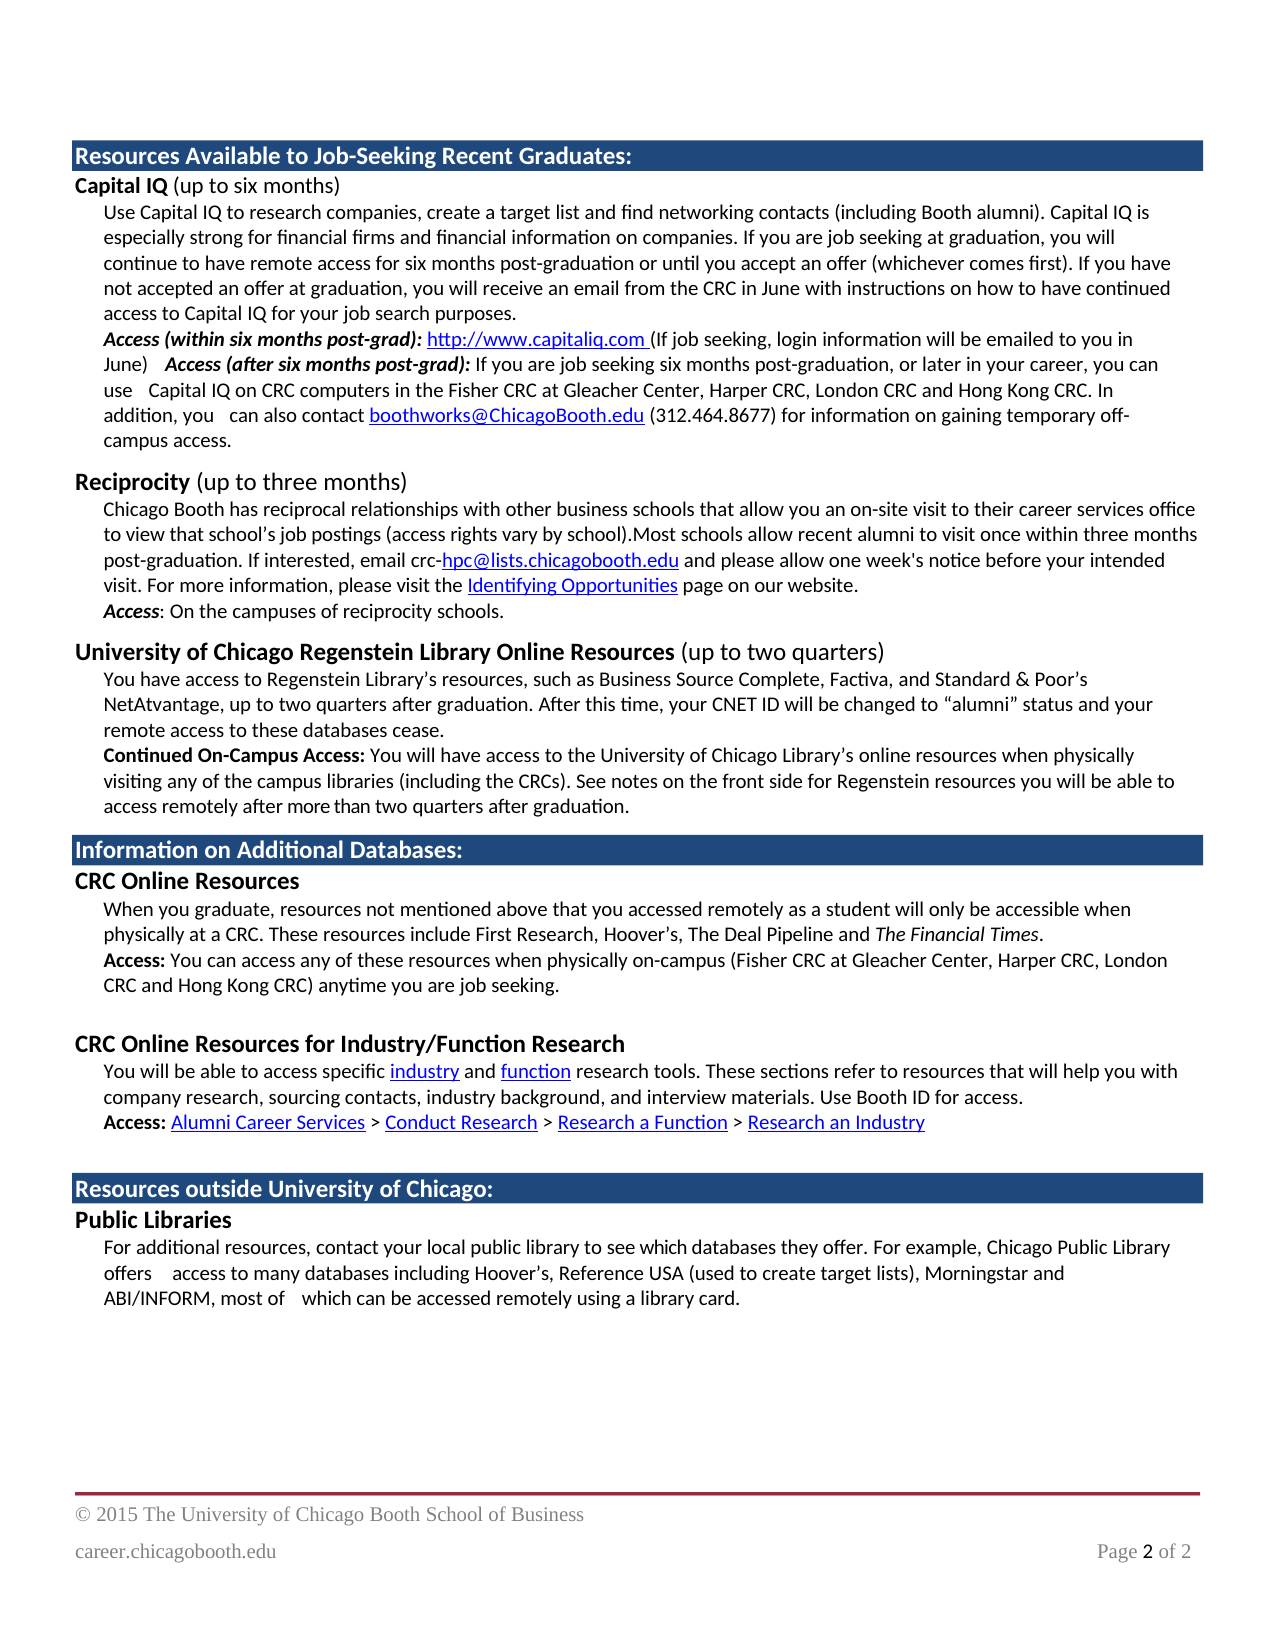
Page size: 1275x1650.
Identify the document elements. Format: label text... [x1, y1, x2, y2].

picture [75, 1490, 1200, 1503]
text Use Capital IQ to research companies, create a target list and find networking contacts (including Booth alumni). Capital IQ is especially strong for financial firms and financial information on companies. If you are job seeking at graduation, you will continue to have remote access for six months post-graduation or until you accept an offer (whichever comes first). If you have not accepted an offer at graduation, you will receive an email from the CRC in June with instructions on how to have continued access to Capital IQ for your job search purposes. [103, 199, 1176, 326]
subtitle Public Libraries [75, 1204, 1214, 1234]
text Access: Alumni Career Services > Conduct Research > Research a Function > Research an Industry [103, 1109, 1185, 1135]
text Access: You can access any of these resources when physically on-campus (Fisher CRC at Gleacher Center, Harper CRC, London CRC and Hong Kong CRC) anytime you are job seeking. [103, 947, 1185, 998]
text Chicago Booth has reciprocal relationships with other business schools that allow you an on-site visit to their career services office to view that school’s job postings (access rights vary by school).Most schools allow recent alumni to visit once within three months post-graduation. If interested, email crc-hpc@lists.chicagobooth.edu and please allow one week's notice before your intended visit. For more information, please visit the Identifying Opportunities page on our website. [103, 496, 1199, 598]
subtitle CRC Online Resources for Industry/Function Research [75, 1028, 1214, 1058]
text Access (within six months post-grad): http://www.capitaliq.com (If job seeking, login information will be emailed to you in June) Access (after six months post-grad): If you are job seeking six months post-graduation, or later in your career, you can use Capital IQ on CRC computers in the Fisher CRC at Gleacher Center, Harper CRC, London CRC and Hong Kong CRC. In addition, you can also contact boothworks@ChicagoBooth.edu (312.464.8677) for information on gaining temporary off-campus access. [103, 326, 1176, 453]
text When you graduate, resources not mentioned above that you accessed remotely as a student will only be accessible when physically at a CRC. These resources include First Research, Hoover’s, The Deal Pipeline and The Financial Times. [103, 896, 1199, 947]
text For additional resources, contact your local public library to see which databases they offer. For example, Chicago Public Library offers access to many databases including Hoover’s, Reference USA (used to create target lists), Morningstar and ABI/INFORM, most of which can be accessed remotely using a library card. [103, 1234, 1176, 1311]
text Capital IQ (up to six months) [75, 171, 1214, 199]
text Access: On the campuses of reciprocity schools. [103, 598, 1214, 623]
text University of Chicago Regenstein Library Online Resources (up to two quarters) [75, 636, 1214, 666]
text Continued On-Campus Access: You will have access to the University of Chicago Library’s online resources when physically visiting any of the campus libraries (including the CRCs). See notes on the front side for Regenstein resources you will be able to access remotely after more than two quarters after graduation. [103, 742, 1176, 819]
text Reciprocity (up to three months) [75, 466, 1214, 496]
text You will be able to access specific industry and function research tools. These sections refer to resources that will help you with company research, sourcing contacts, industry background, and interview materials. Use Booth ID for access. [103, 1058, 1185, 1109]
subtitle CRC Online Resources [75, 866, 1214, 896]
text You have access to Regenstein Library’s resources, such as Business Source Complete, Factiva, and Standard & Poor’s NetAtvantage, up to two quarters after graduation. After this time, your CNET ID will be changed to “alumni” status and your remote access to these databases cease. [103, 666, 1176, 742]
